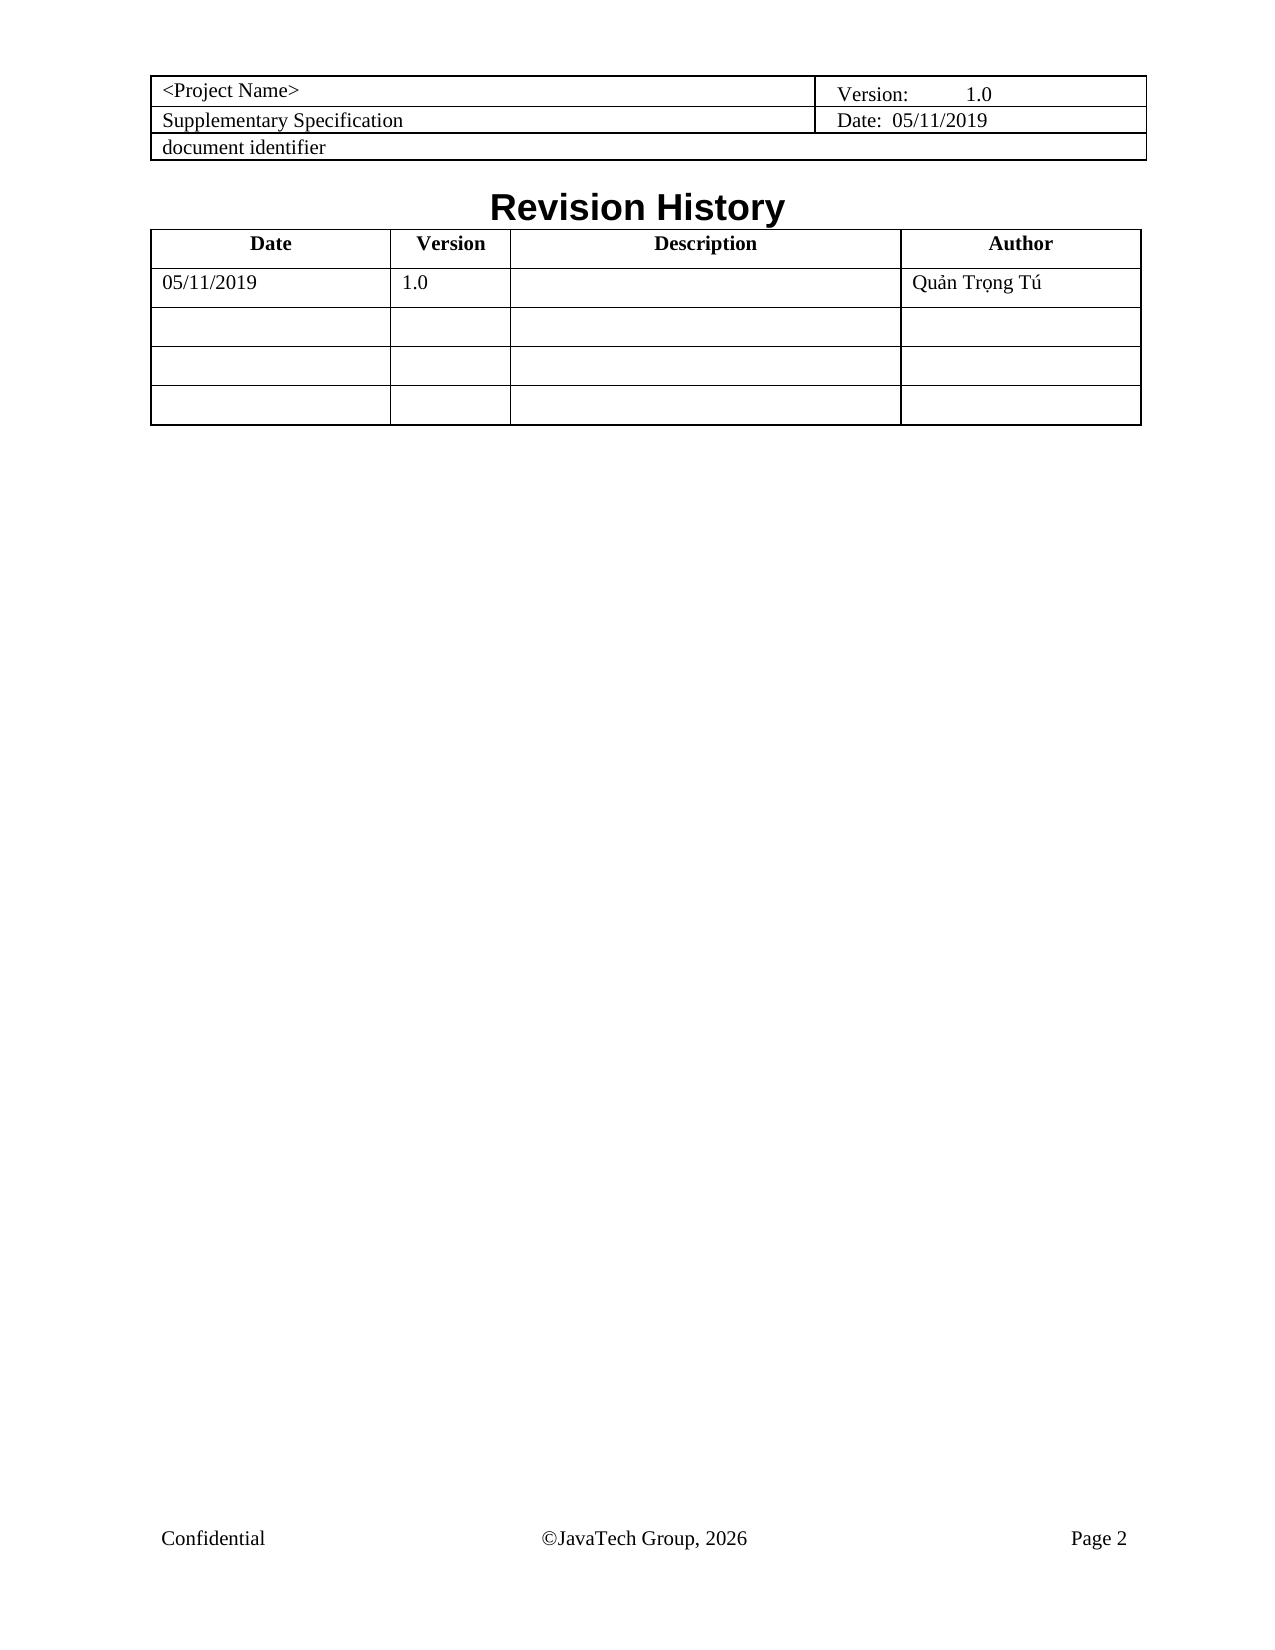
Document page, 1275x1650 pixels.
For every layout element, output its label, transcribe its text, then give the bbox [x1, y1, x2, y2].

table_cell [902, 347, 1140, 385]
table_cell [391, 386, 510, 424]
table_header Description [511, 230, 900, 268]
table_cell 1.0 [391, 269, 510, 307]
table_cell [511, 386, 900, 424]
table_cell [902, 308, 1140, 346]
table_cell 05/11/2019 [152, 269, 390, 307]
table_cell [511, 347, 900, 385]
table_header Author [902, 230, 1140, 268]
table_cell [391, 308, 510, 346]
table_cell [902, 386, 1140, 424]
table_cell [511, 308, 900, 346]
table_header Version [391, 230, 510, 268]
table_cell [391, 347, 510, 385]
table_cell [152, 347, 390, 385]
table_cell [511, 269, 900, 307]
table_header Date [152, 230, 390, 268]
table_cell [152, 386, 390, 424]
table_cell [152, 308, 390, 346]
table_cell Quản Trọng Tú [902, 269, 1140, 307]
title Revision History [150, 185, 1125, 228]
